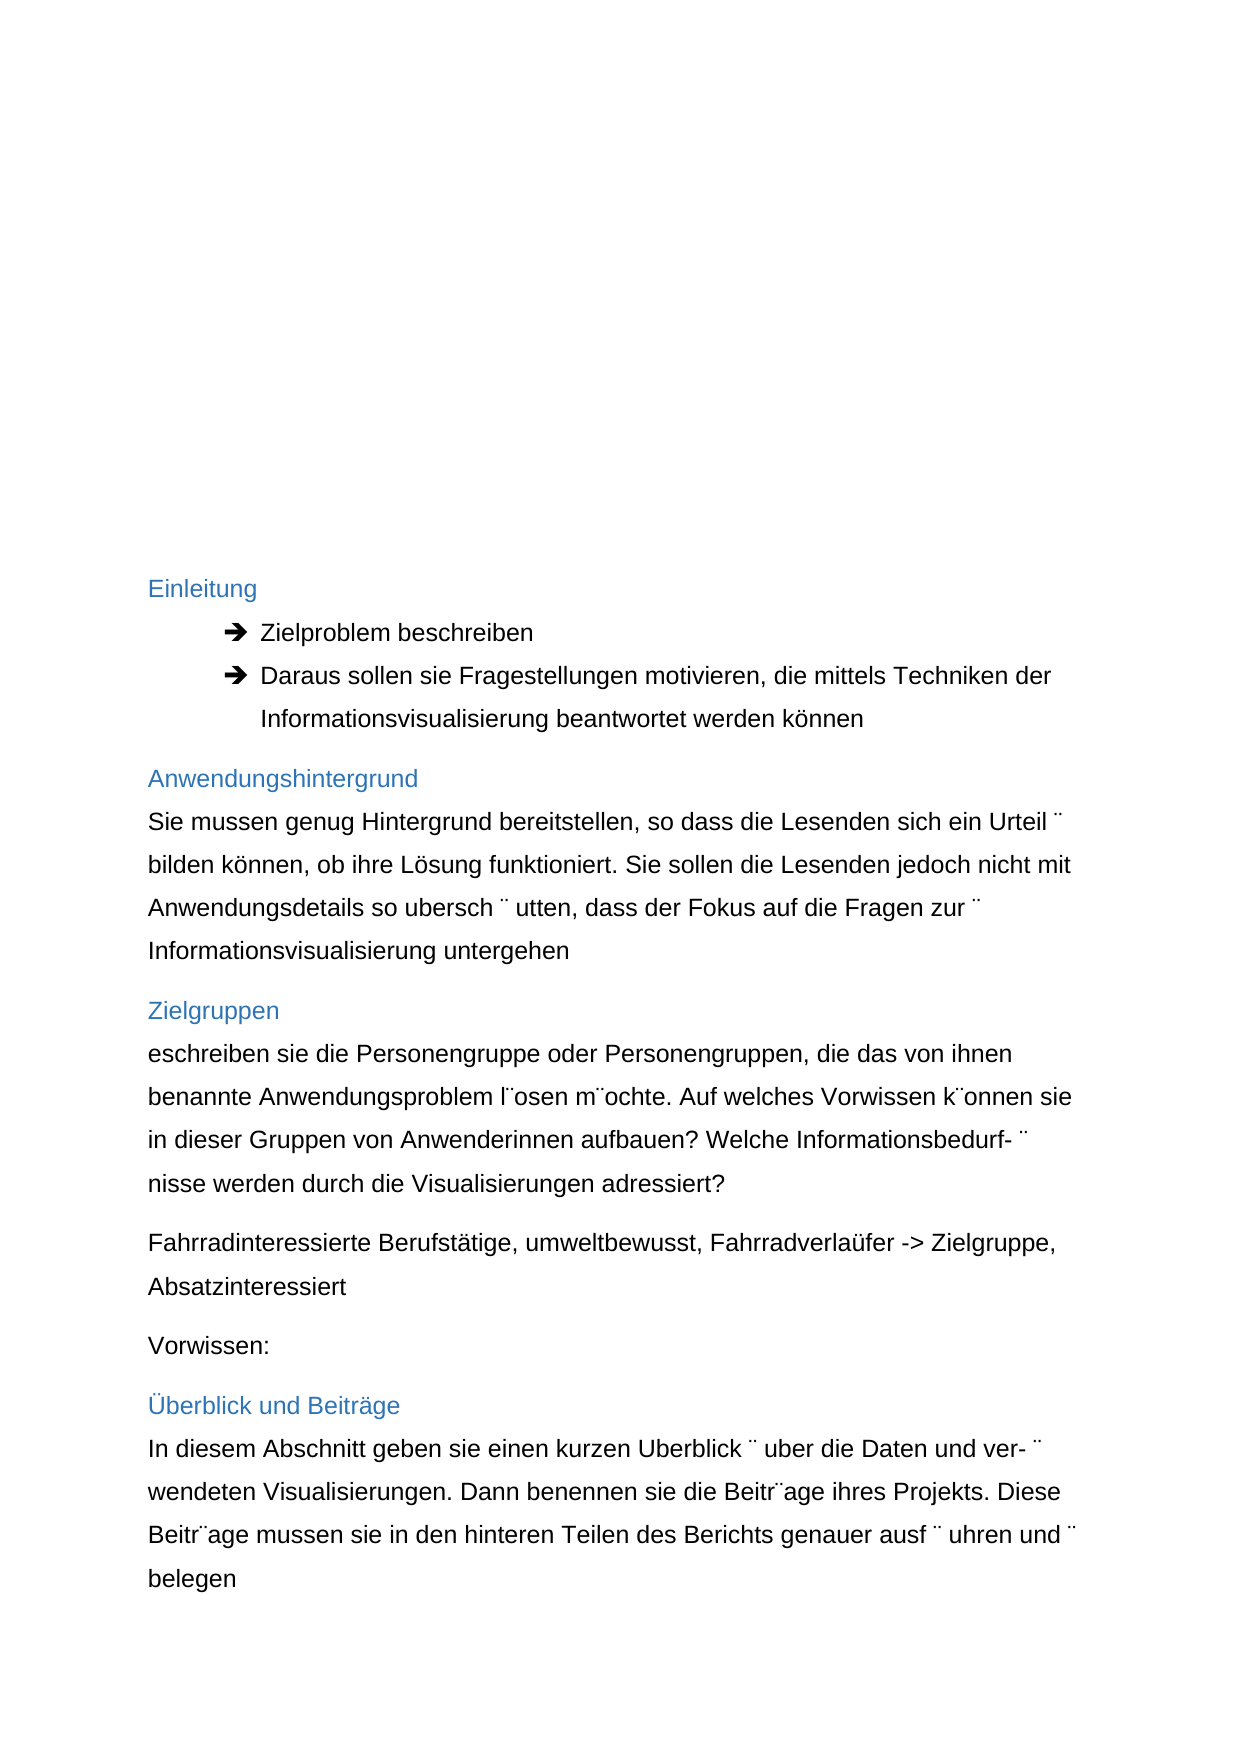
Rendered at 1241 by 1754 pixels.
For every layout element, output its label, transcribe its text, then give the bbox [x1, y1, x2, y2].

text In diesem Abschnitt geben sie einen kurzen Uberblick ¨ uber die Daten und ver- ¨ wendeten Visualisierungen. Dann benennen sie die Beitr¨age ihres Projekts. Diese Beitr¨age mussen sie in den hinteren Teilen des Berichts genauer ausf ¨ uhren und ¨ belegen [148, 1434, 1093, 1592]
text Sie mussen genug Hintergrund bereitstellen, so dass die Lesenden sich ein Urteil ¨ bilden können, ob ihre Lösung funktioniert. Sie sollen die Lesenden jedoch nicht mit Anwendungsdetails so ubersch ¨ utten, dass der Fokus auf die Fragen zur ¨ Informationsvisualisierung untergehen [148, 807, 1093, 965]
text Vorwissen: [148, 1331, 1093, 1360]
subtitle Überblick und Beiträge [148, 1391, 1093, 1420]
text Fahrradinteressierte Berufstätige, umweltbewusst, Fahrradverlaüfer -> Zielgruppe, Absatzinteressiert [148, 1228, 1093, 1300]
list Informationsvisualisierung beantwortet werden können [260, 704, 1093, 733]
subtitle Zielgruppen [148, 996, 1093, 1025]
text eschreiben sie die Personengruppe oder Personengruppen, die das von ihnen benannte Anwendungsproblem l¨osen m¨ochte. Auf welches Vorwissen k¨onnen sie in dieser Gruppen von Anwenderinnen aufbauen? Welche Informationsbedurf- ¨ nisse werden durch die Visualisierungen adressiert? [148, 1039, 1093, 1197]
subtitle Einleitung [148, 574, 1093, 603]
list Daraus sollen sie Fragestellungen motivieren, die mittels Techniken der [223, 661, 1093, 690]
subtitle Anwendungshintergrund [148, 764, 1093, 793]
list Zielproblem beschreiben [223, 618, 1093, 646]
